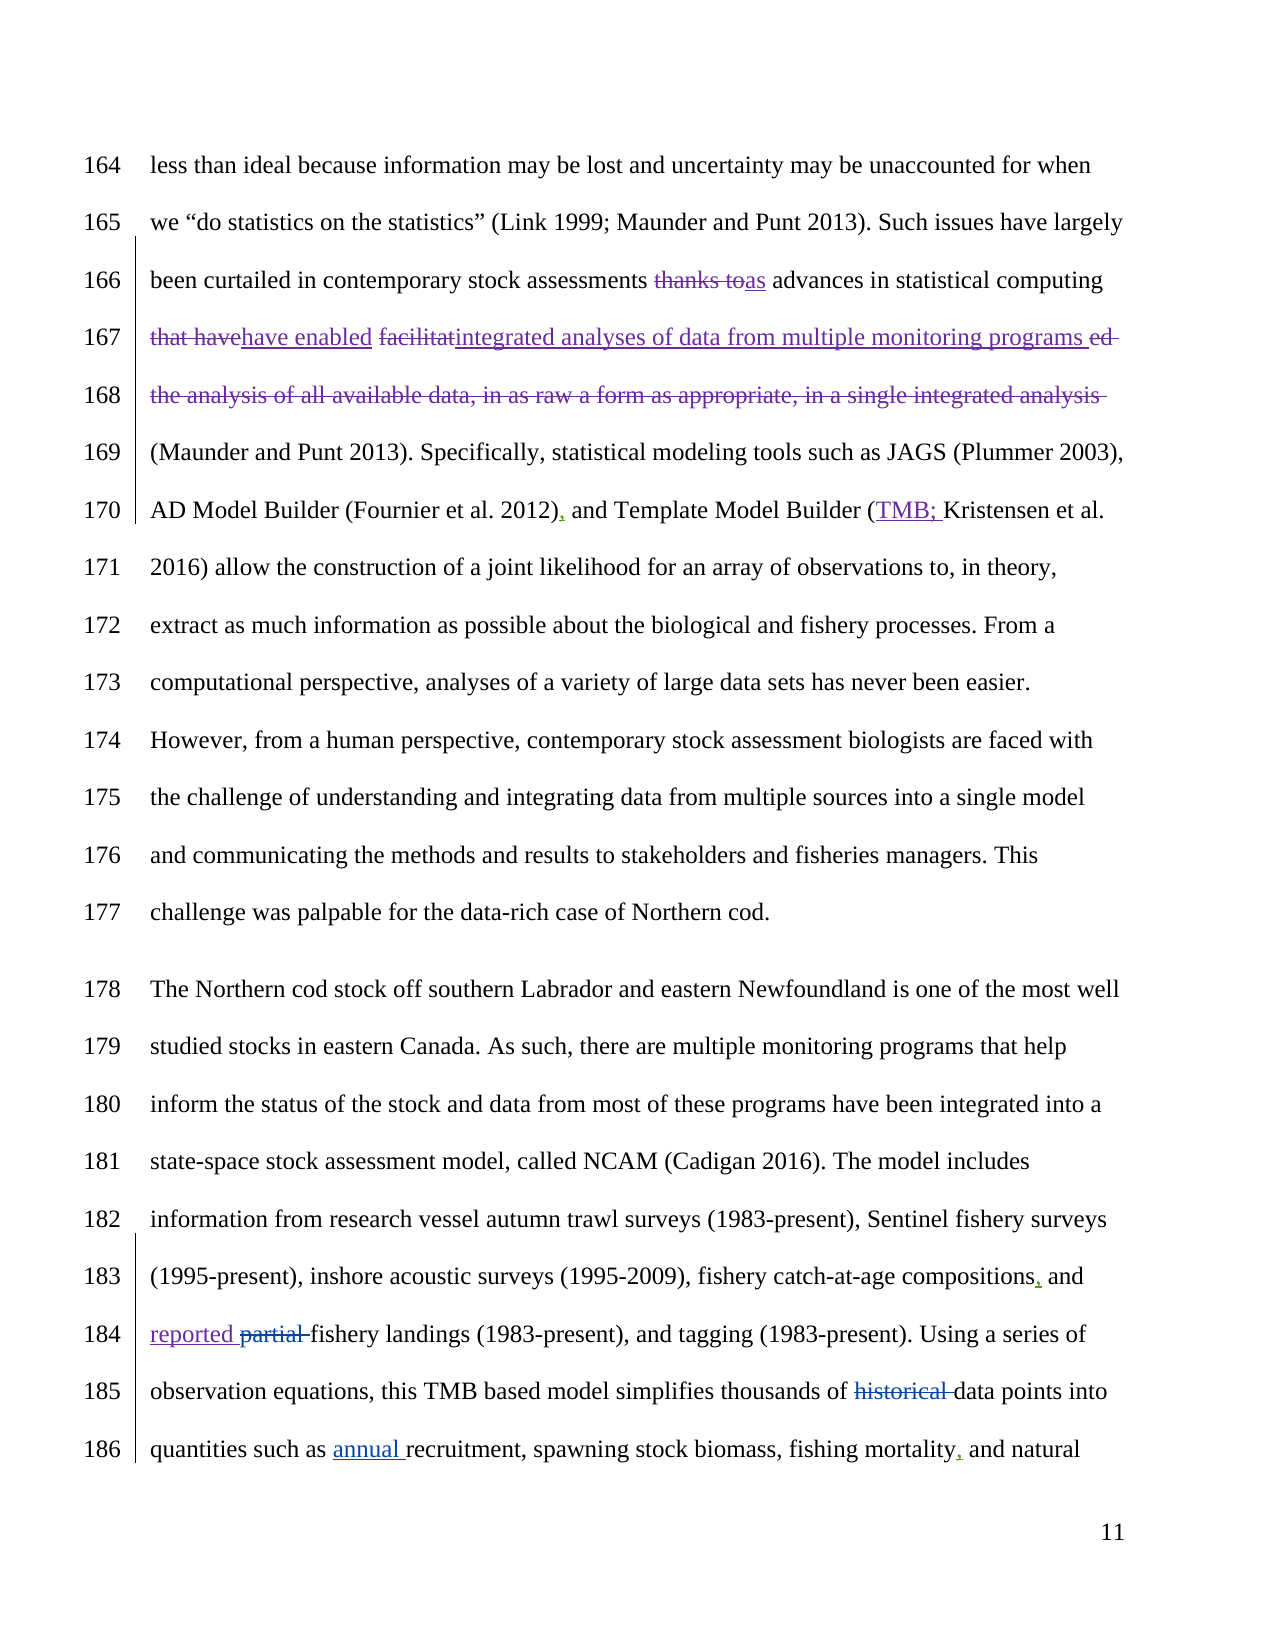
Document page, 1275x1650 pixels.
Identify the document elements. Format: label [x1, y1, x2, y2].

text [150, 150, 1125, 926]
text [150, 974, 1125, 1462]
